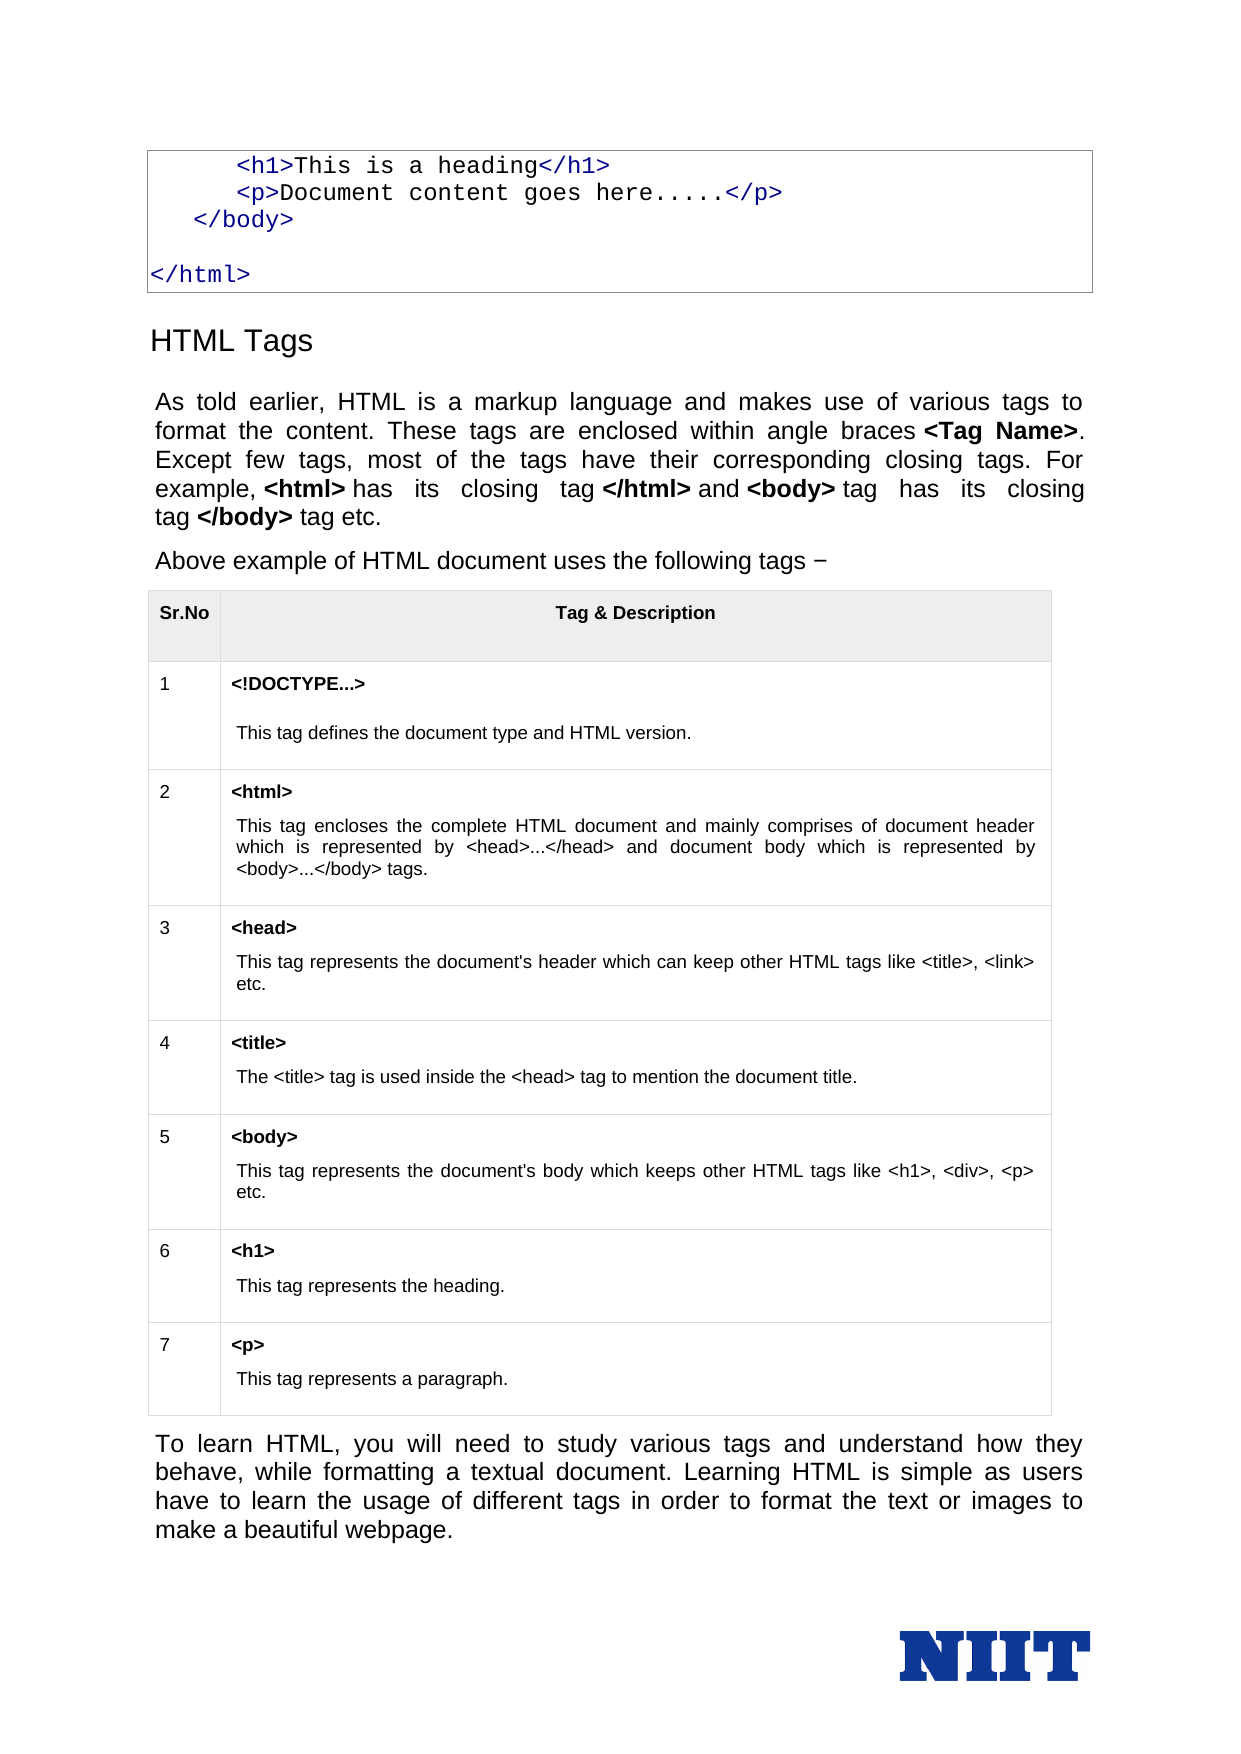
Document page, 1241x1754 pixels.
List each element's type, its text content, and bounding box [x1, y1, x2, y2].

text </body> [150, 207, 1090, 235]
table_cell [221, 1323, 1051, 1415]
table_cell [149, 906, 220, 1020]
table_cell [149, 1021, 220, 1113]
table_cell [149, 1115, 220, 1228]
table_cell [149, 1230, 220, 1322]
text <p>Document content goes here.....</p> [150, 180, 1090, 207]
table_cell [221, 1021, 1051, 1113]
text Above example of HTML document uses the following tags − [155, 546, 1085, 575]
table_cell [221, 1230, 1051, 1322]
text <h1>This is a heading</h1> [148, 151, 1092, 180]
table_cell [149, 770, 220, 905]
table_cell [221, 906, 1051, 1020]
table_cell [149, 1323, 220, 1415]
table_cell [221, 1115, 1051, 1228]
text To learn HTML, you will need to study various tags and understand how they behave, while formatting a textual document. Learning HTML is simple as users have to learn the usage of different tags in order to format the text or images to make a beautiful webpage. [155, 1429, 1085, 1544]
text HTML Tags [150, 322, 1090, 358]
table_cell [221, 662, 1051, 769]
text </html> [148, 259, 1092, 292]
picture [899, 1631, 1091, 1681]
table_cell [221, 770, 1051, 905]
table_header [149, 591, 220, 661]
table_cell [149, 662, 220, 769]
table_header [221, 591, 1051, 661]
text As told earlier, HTML is a markup language and makes use of various tags to format the content. These tags are enclosed within angle braces <Tag Name>. Except few tags, most of the tags have their corresponding closing tags. For example, <html> has its closing tag </html> and <body> tag has its closing tag </body> tag etc. [155, 387, 1085, 531]
